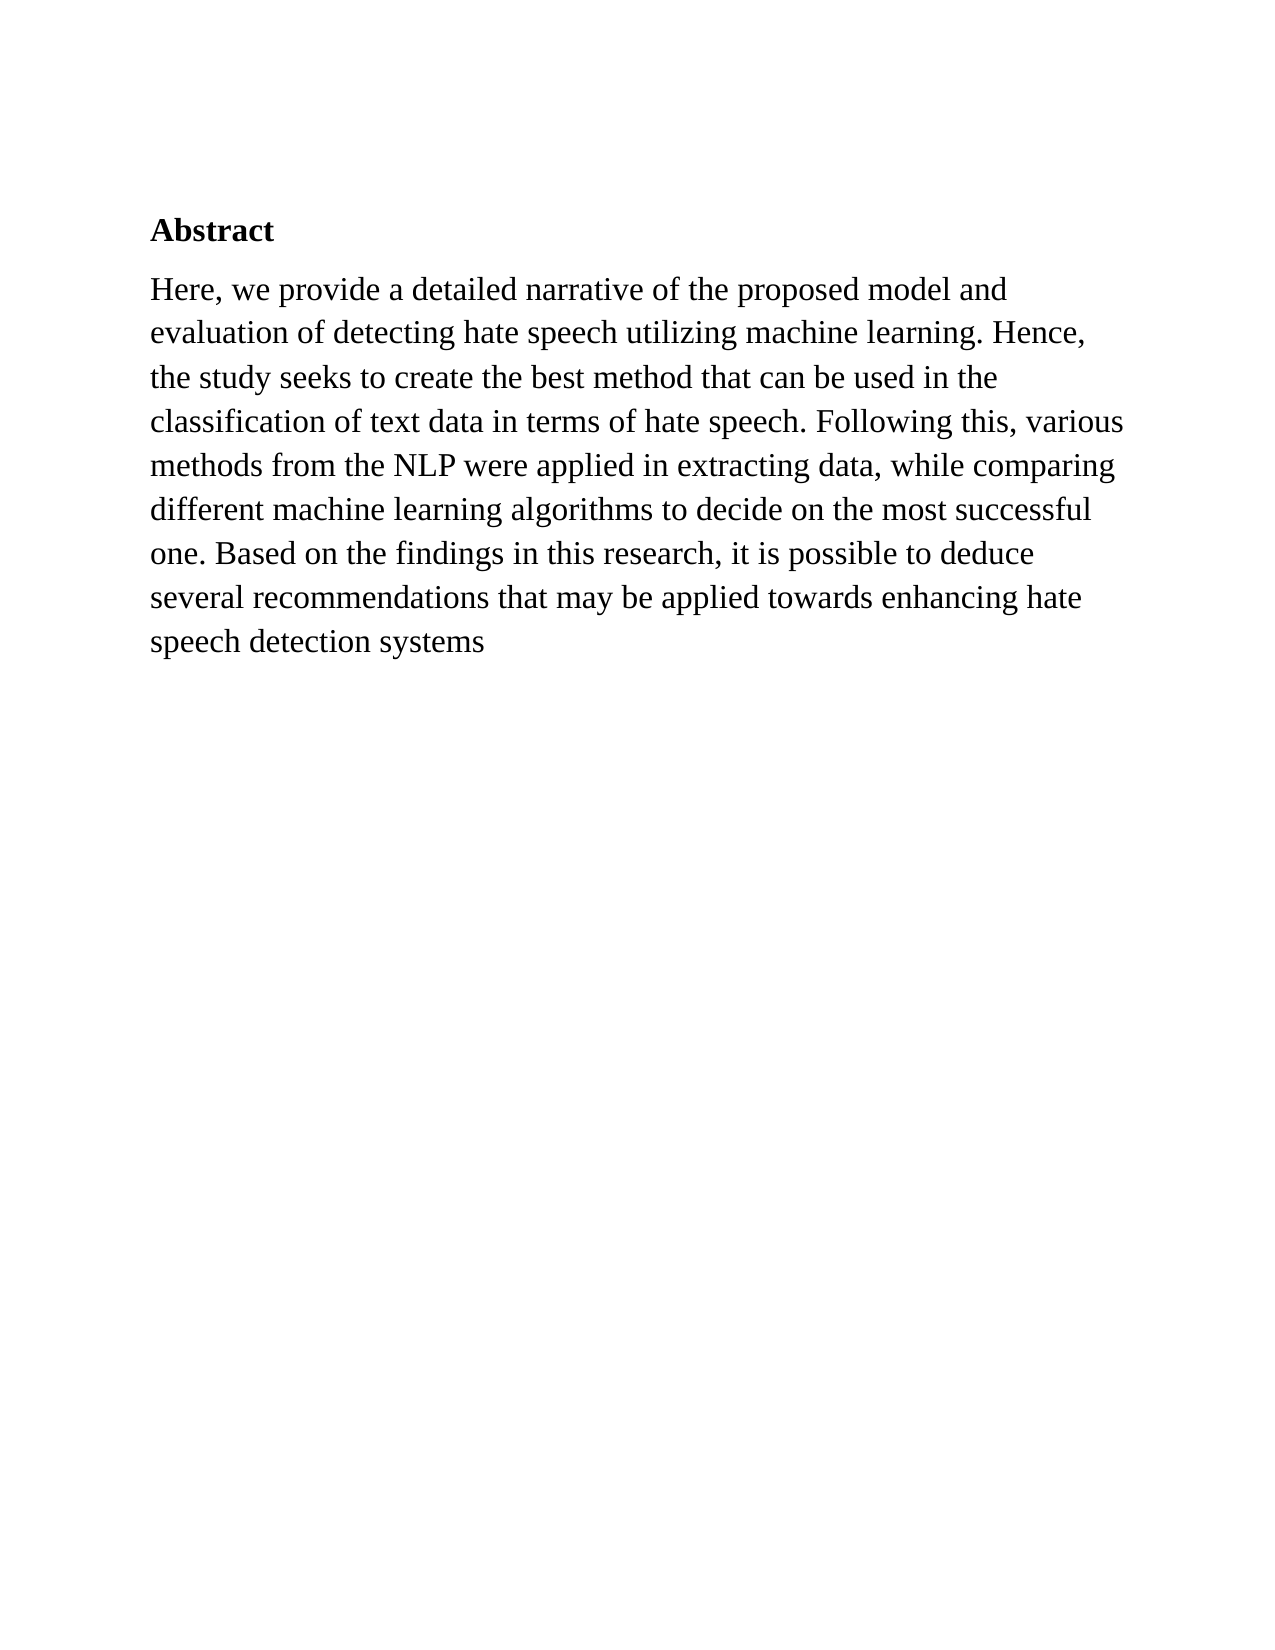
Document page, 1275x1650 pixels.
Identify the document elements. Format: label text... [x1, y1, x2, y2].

text Abstract [150, 211, 1125, 249]
text Here, we provide a detailed narrative of the proposed model and evaluation of detecting hate speech utilizing machine learning. Hence, the study seeks to create the best method that can be used in the classification of text data in terms of hate speech. Following this, various methods from the NLP were applied in extracting data, while comparing different machine learning algorithms to decide on the most successful one. Based on the findings in this research, it is possible to deduce several recommendations that may be applied towards enhancing hate speech detection systems [150, 269, 1125, 659]
